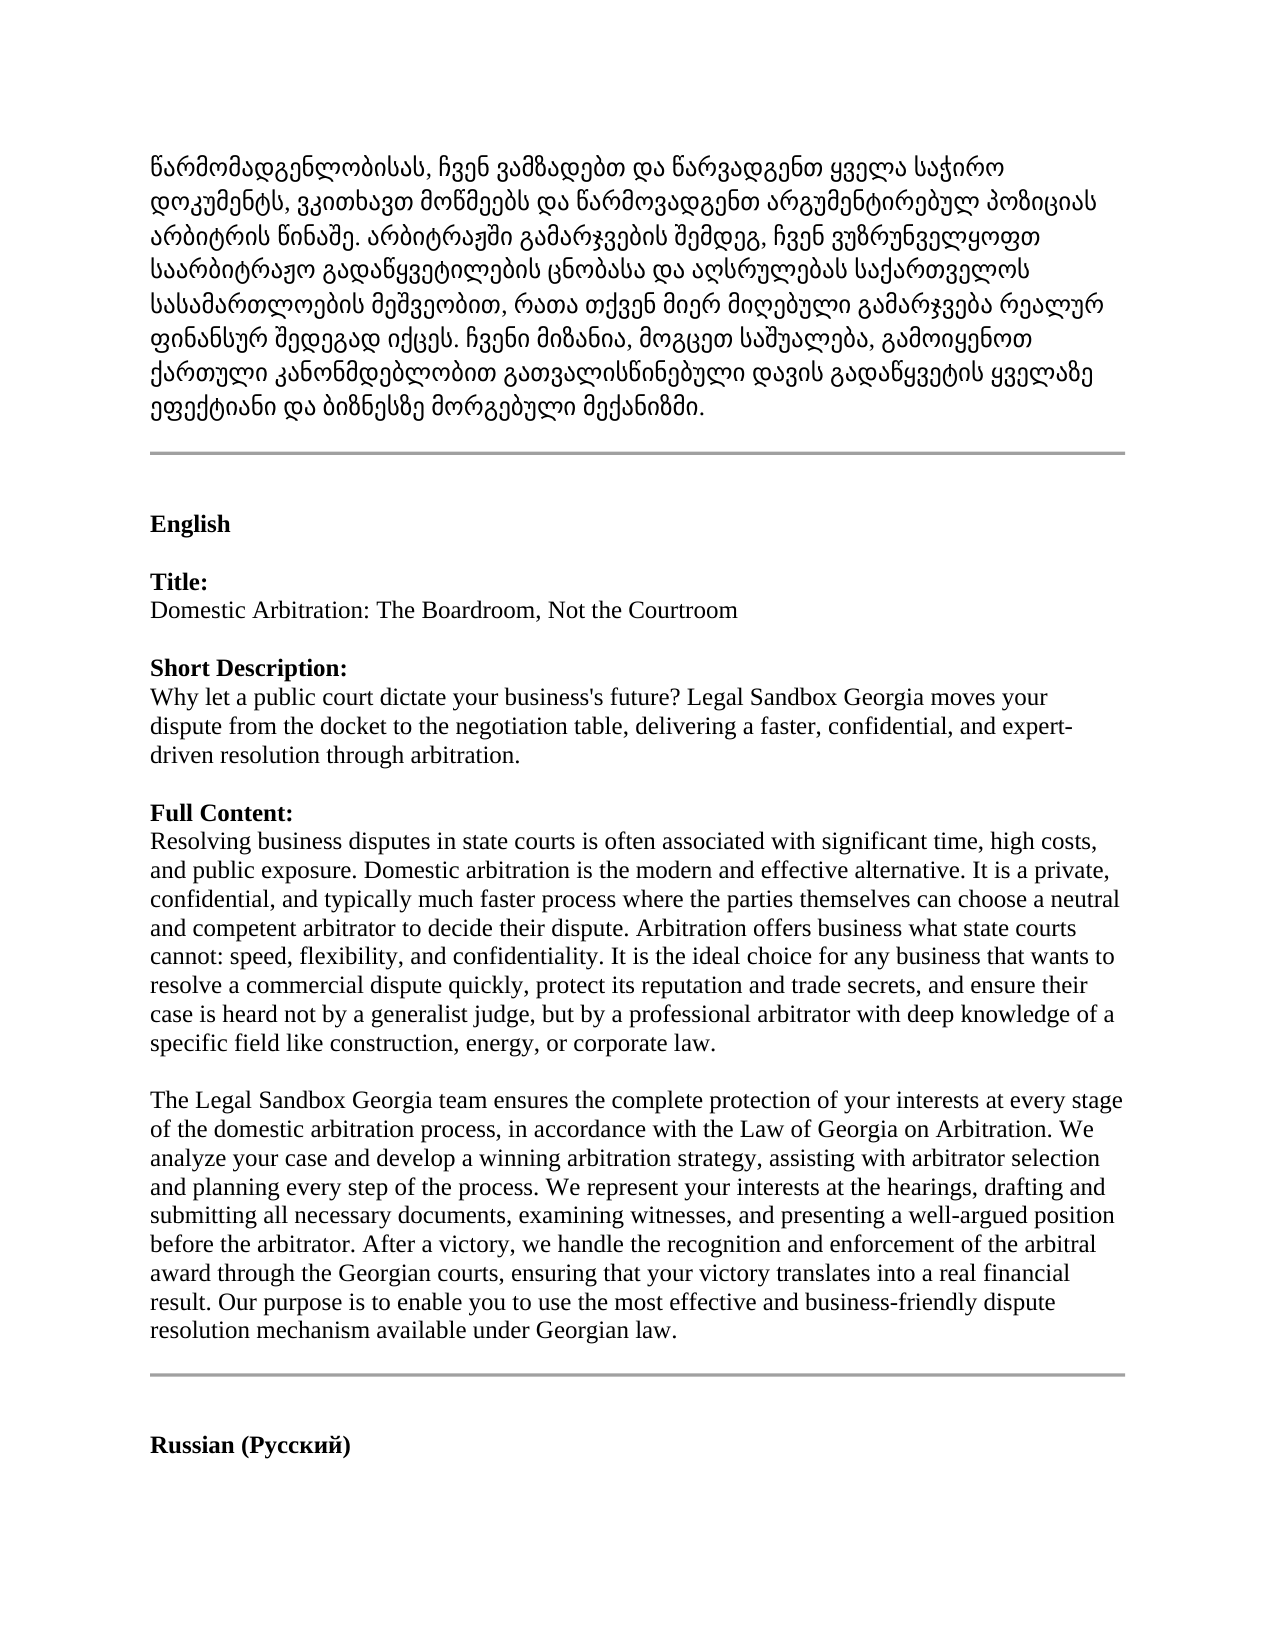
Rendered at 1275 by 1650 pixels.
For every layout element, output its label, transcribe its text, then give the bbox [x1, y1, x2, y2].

text Short Description: Why let a public court dictate your business's future? Legal Sandbox Georgia moves your dispute from the docket to the negotiation table, delivering a faster, confidential, and expert-driven resolution through arbitration. [150, 653, 1125, 768]
text English [150, 509, 1125, 538]
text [150, 150, 1125, 422]
text The Legal Sandbox Georgia team ensures the complete protection of your interests at every stage of the domestic arbitration process, in accordance with the Law of Georgia on Arbitration. We analyze your case and develop a winning arbitration strategy, assisting with arbitrator selection and planning every step of the process. We represent your interests at the hearings, drafting and submitting all necessary documents, examining witnesses, and presenting a well-argued position before the arbitrator. After a victory, we handle the recognition and enforcement of the arbitral award through the Georgian courts, ensuring that your victory translates into a real financial result. Our purpose is to enable you to use the most effective and business-friendly dispute resolution mechanism available under Georgian law. [150, 1086, 1125, 1344]
text Title: Domestic Arbitration: The Boardroom, Not the Courtroom [150, 567, 1125, 624]
text Full Content: Resolving business disputes in state courts is often associated with significant time, high costs, and public exposure. Domestic arbitration is the modern and effective alternative. It is a private, confidential, and typically much faster process where the parties themselves can choose a neutral and competent arbitrator to decide their dispute. Arbitration offers business what state courts cannot: speed, flexibility, and confidentiality. It is the ideal choice for any business that wants to resolve a commercial dispute quickly, protect its reputation and trade secrets, and ensure their case is heard not by a generalist judge, but by a professional arbitrator with deep knowledge of a specific field like construction, energy, or corporate law. [150, 798, 1125, 1056]
text Russian (Русский) [150, 1431, 1125, 1459]
